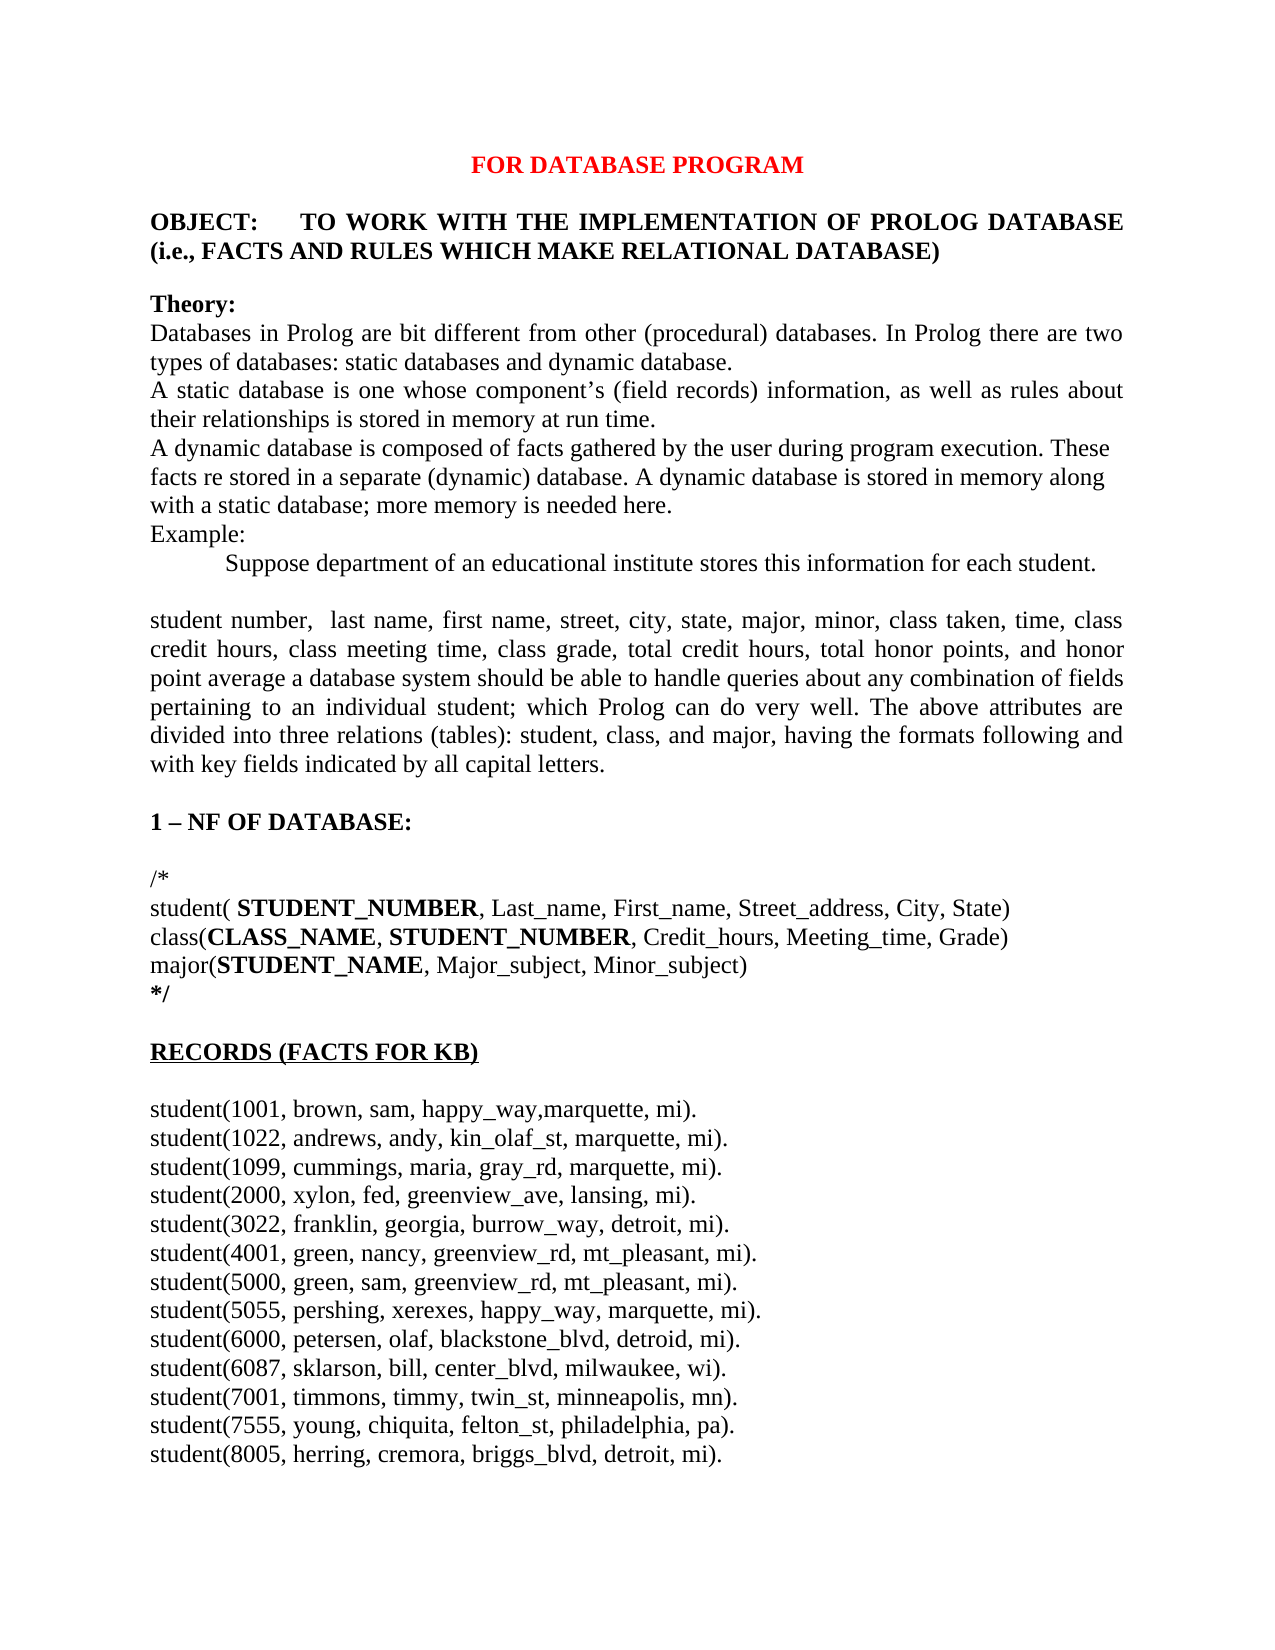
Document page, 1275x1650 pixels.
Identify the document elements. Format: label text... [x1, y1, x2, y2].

text student(6087, sklarson, bill, center_blvd, milwaukee, wi). [150, 1353, 1125, 1382]
text A static database is one whose component’s (field records) information, as well as rules about their relationships is stored in memory at run time. [150, 375, 1125, 433]
text student number, last name, first name, street, city, state, major, minor, class taken, time, class credit hours, class meeting time, class grade, total credit hours, total honor points, and honor point average a database system should be able to handle queries about any combination of fields pertaining to an individual student; which Prolog can do very well. The above attributes are divided into three relations (tables): student, class, and major, having the formats following and with key fields indicated by all capital letters. [150, 605, 1125, 778]
text student(5055, pershing, xerexes, happy_way, marquette, mi). [150, 1295, 1125, 1324]
text Theory: [150, 289, 1125, 318]
text student(1001, brown, sam, happy_way,marquette, mi). [150, 1094, 1125, 1123]
text student(3022, franklin, georgia, burrow_way, detroit, mi). [150, 1209, 1125, 1238]
text student(1022, andrews, andy, kin_olaf_st, marquette, mi). [150, 1123, 1125, 1152]
text A dynamic database is composed of facts gathered by the user during program execution. These facts re stored in a separate (dynamic) database. A dynamic database is stored in memory along with a static database; more memory is needed here. [150, 433, 1125, 519]
text student(7001, timmons, timmy, twin_st, minneapolis, mn). [150, 1382, 1125, 1410]
text Databases in Prolog are bit different from other (procedural) databases. In Prolog there are two types of databases: static databases and dynamic database. [150, 318, 1125, 375]
text 1 – NF OF DATABASE: [150, 807, 1125, 835]
text major(STUDENT_NAME, Major_subject, Minor_subject) [150, 950, 1125, 979]
text student(2000, xylon, fed, greenview_ave, lansing, mi). [150, 1180, 1125, 1209]
text student( STUDENT_NUMBER, Last_name, First_name, Street_address, City, State) [150, 893, 1125, 922]
text student(8005, herring, cremora, briggs_blvd, detroit, mi). [150, 1439, 1125, 1468]
text OBJECT: TO WORK WITH THE IMPLEMENTATION OF PROLOG DATABASE (i.e., FACTS AND RULES WHICH MAKE RELATIONAL DATABASE) [150, 207, 1125, 265]
text student(1099, cummings, maria, gray_rd, marquette, mi). [150, 1152, 1125, 1180]
text RECORDS (FACTS FOR KB) [150, 1037, 1125, 1065]
text student(7555, young, chiquita, felton_st, philadelphia, pa). [150, 1410, 1125, 1439]
text student(6000, petersen, olaf, blackstone_blvd, detroid, mi). [150, 1324, 1125, 1353]
text Example: [150, 519, 1125, 548]
text FOR DATABASE PROGRAM [150, 150, 1125, 179]
text */ [150, 979, 1125, 1008]
text student(4001, green, nancy, greenview_rd, mt_pleasant, mi). [150, 1238, 1125, 1267]
text Suppose department of an educational institute stores this information for each student. [150, 548, 1125, 577]
text /* [150, 864, 1125, 893]
text student(5000, green, sam, greenview_rd, mt_pleasant, mi). [150, 1267, 1125, 1295]
text class(CLASS_NAME, STUDENT_NUMBER, Credit_hours, Meeting_time, Grade) [150, 922, 1125, 950]
